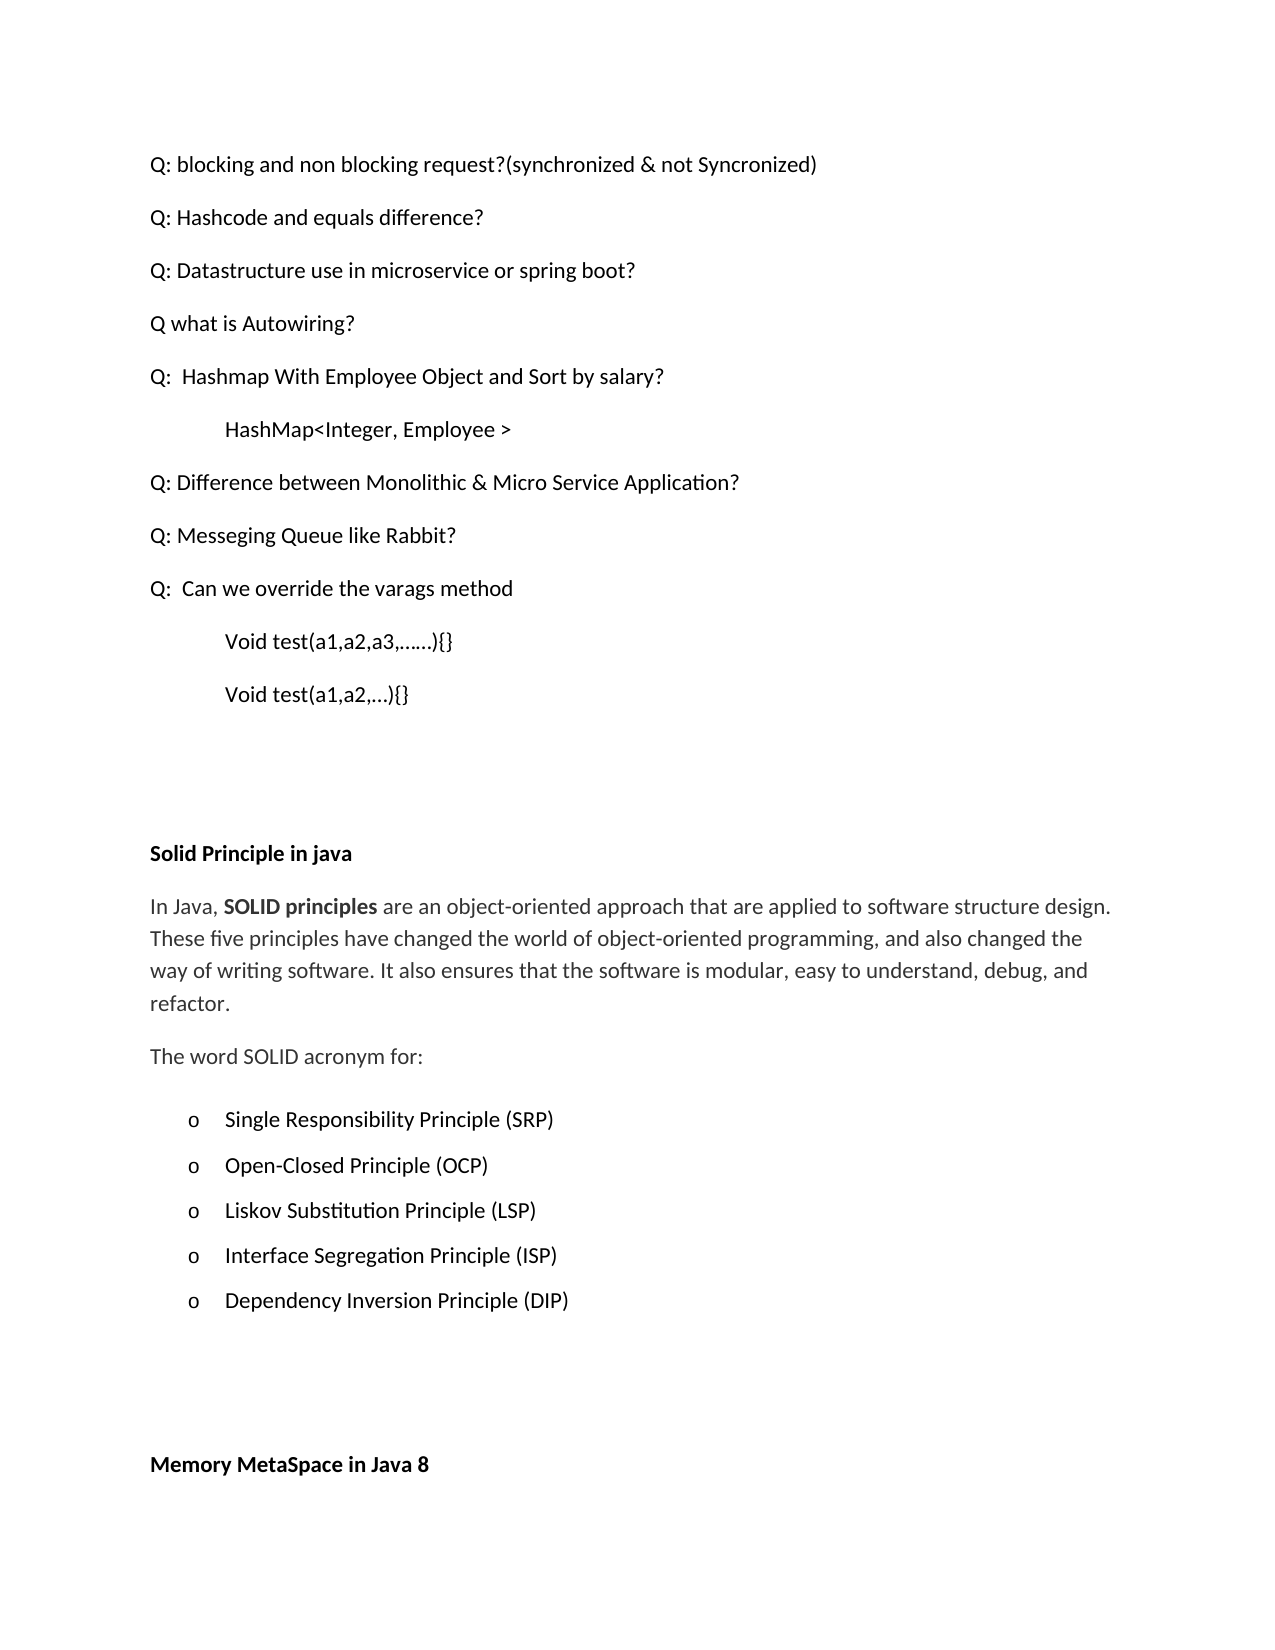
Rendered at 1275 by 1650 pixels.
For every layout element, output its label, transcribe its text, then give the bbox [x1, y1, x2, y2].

text Q: blocking and non blocking request?(synchronized & not Syncronized) [150, 150, 1125, 178]
list Open-Closed Principle (OCP) [187, 1140, 1125, 1179]
text Q: Hashcode and equals difference? [150, 203, 1125, 231]
text Q: Hashmap With Employee Object and Sort by salary? [150, 362, 1125, 390]
text Void test(a1,a2,…){} [150, 680, 1125, 708]
list Dependency Inversion Principle (DIP) [187, 1276, 1125, 1315]
text Void test(a1,a2,a3,……){} [150, 627, 1125, 655]
text In Java, SOLID principles are an object-oriented approach that are applied to software structure design. These five principles have changed the world of object-oriented programming, and also changed the way of writing software. It also ensures that the software is modular, easy to understand, debug, and refactor. [150, 892, 1125, 1017]
list Liskov Substitution Principle (LSP) [187, 1186, 1125, 1224]
text Solid Principle in java [150, 839, 1125, 867]
list Single Responsibility Principle (SRP) [187, 1095, 1125, 1134]
list Interface Segregation Principle (ISP) [187, 1231, 1125, 1270]
text The word SOLID acronym for: [150, 1042, 1125, 1070]
text Q: Can we override the varags method [150, 574, 1125, 602]
text Q: Messeging Queue like Rabbit? [150, 521, 1125, 549]
text HashMap<Integer, Employee > [150, 415, 1125, 443]
text Q: Datastructure use in microservice or spring boot? [150, 256, 1125, 284]
text Q: Difference between Monolithic & Micro Service Application? [150, 468, 1125, 496]
text Q what is Autowiring? [150, 309, 1125, 337]
text Memory MetaSpace in Java 8 [150, 1450, 1125, 1478]
